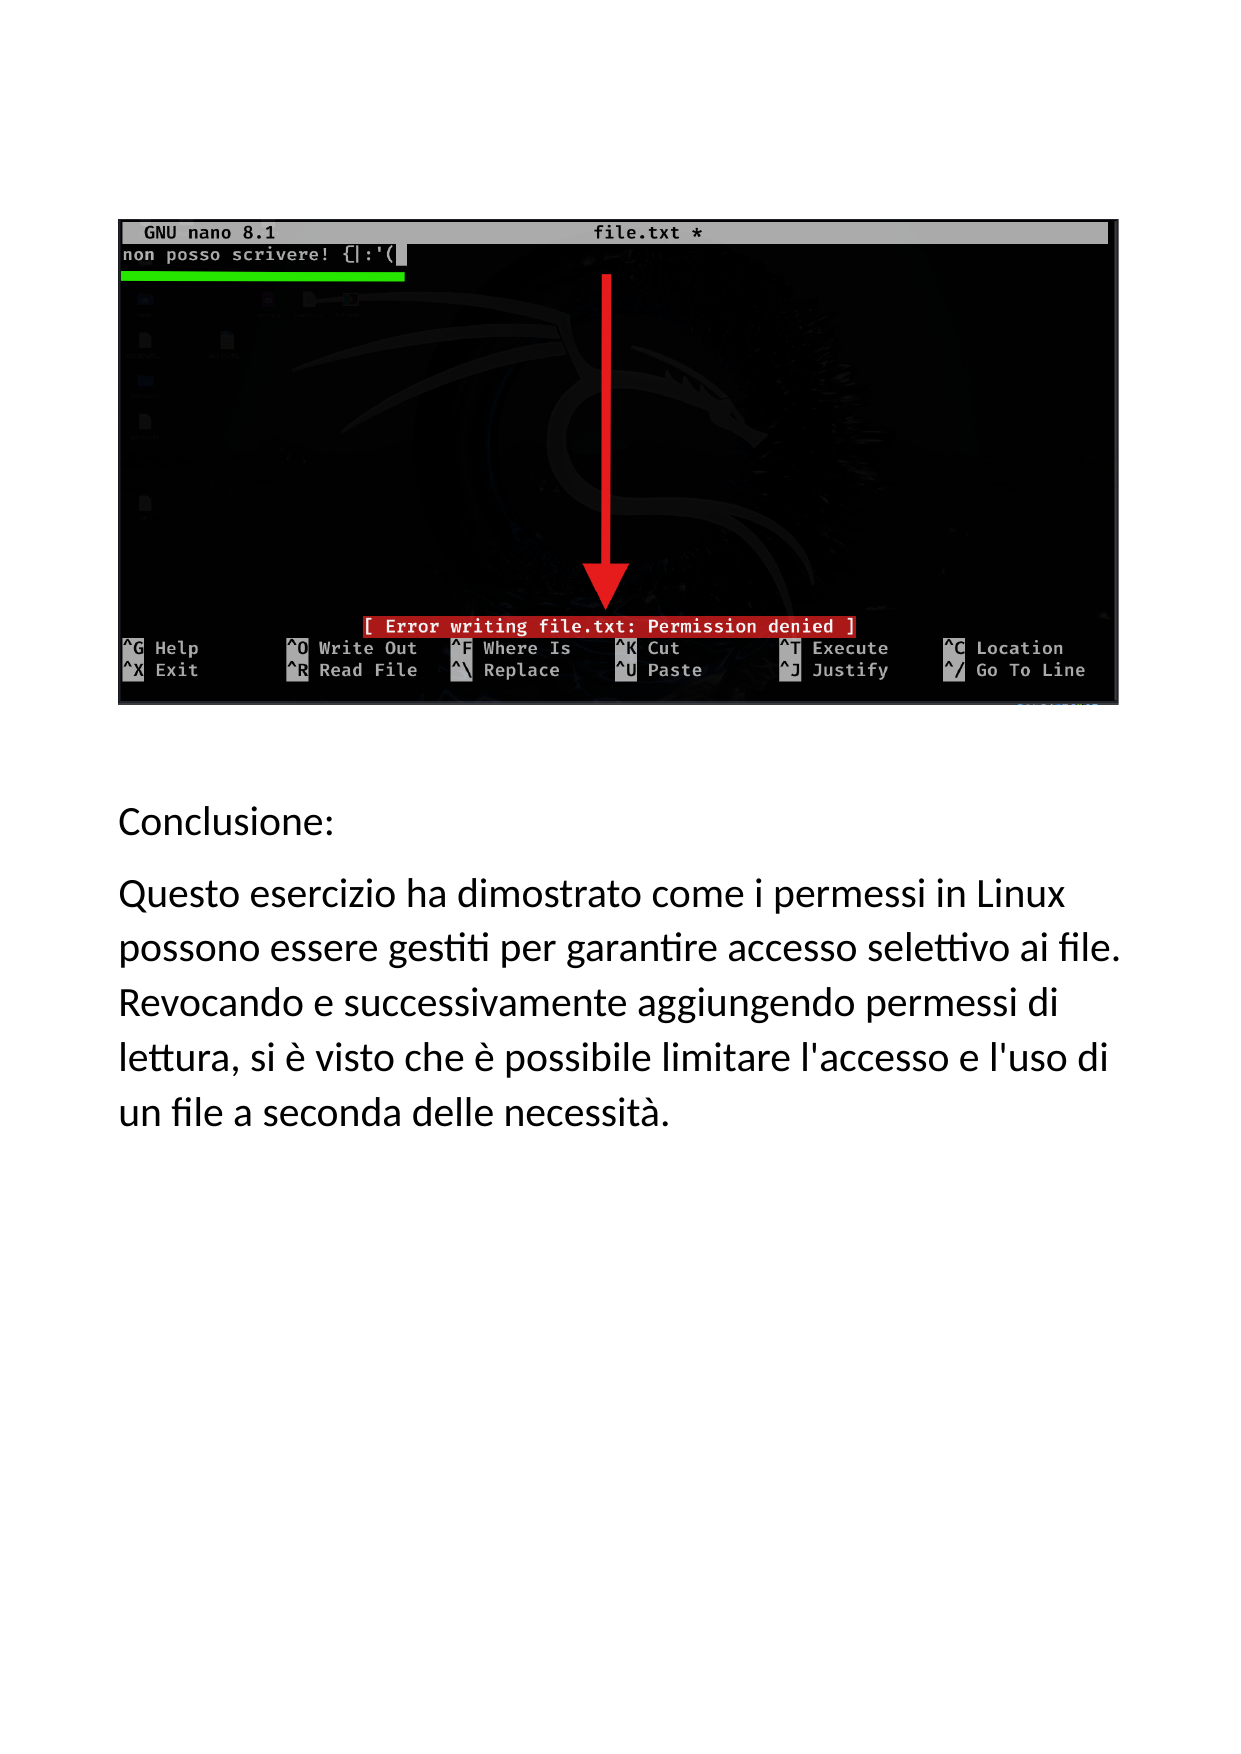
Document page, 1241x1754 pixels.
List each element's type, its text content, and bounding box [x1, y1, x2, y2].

text Conclusione: [118, 795, 1122, 846]
picture [118, 219, 1119, 705]
text Questo esercizio ha dimostrato come i permessi in Linux possono essere gestiti per garantire accesso selettivo ai file. Revocando e successivamente aggiungendo permessi di lettura, si è visto che è possibile limitare l'accesso e l'uso di un file a seconda delle necessità. [118, 867, 1122, 1137]
